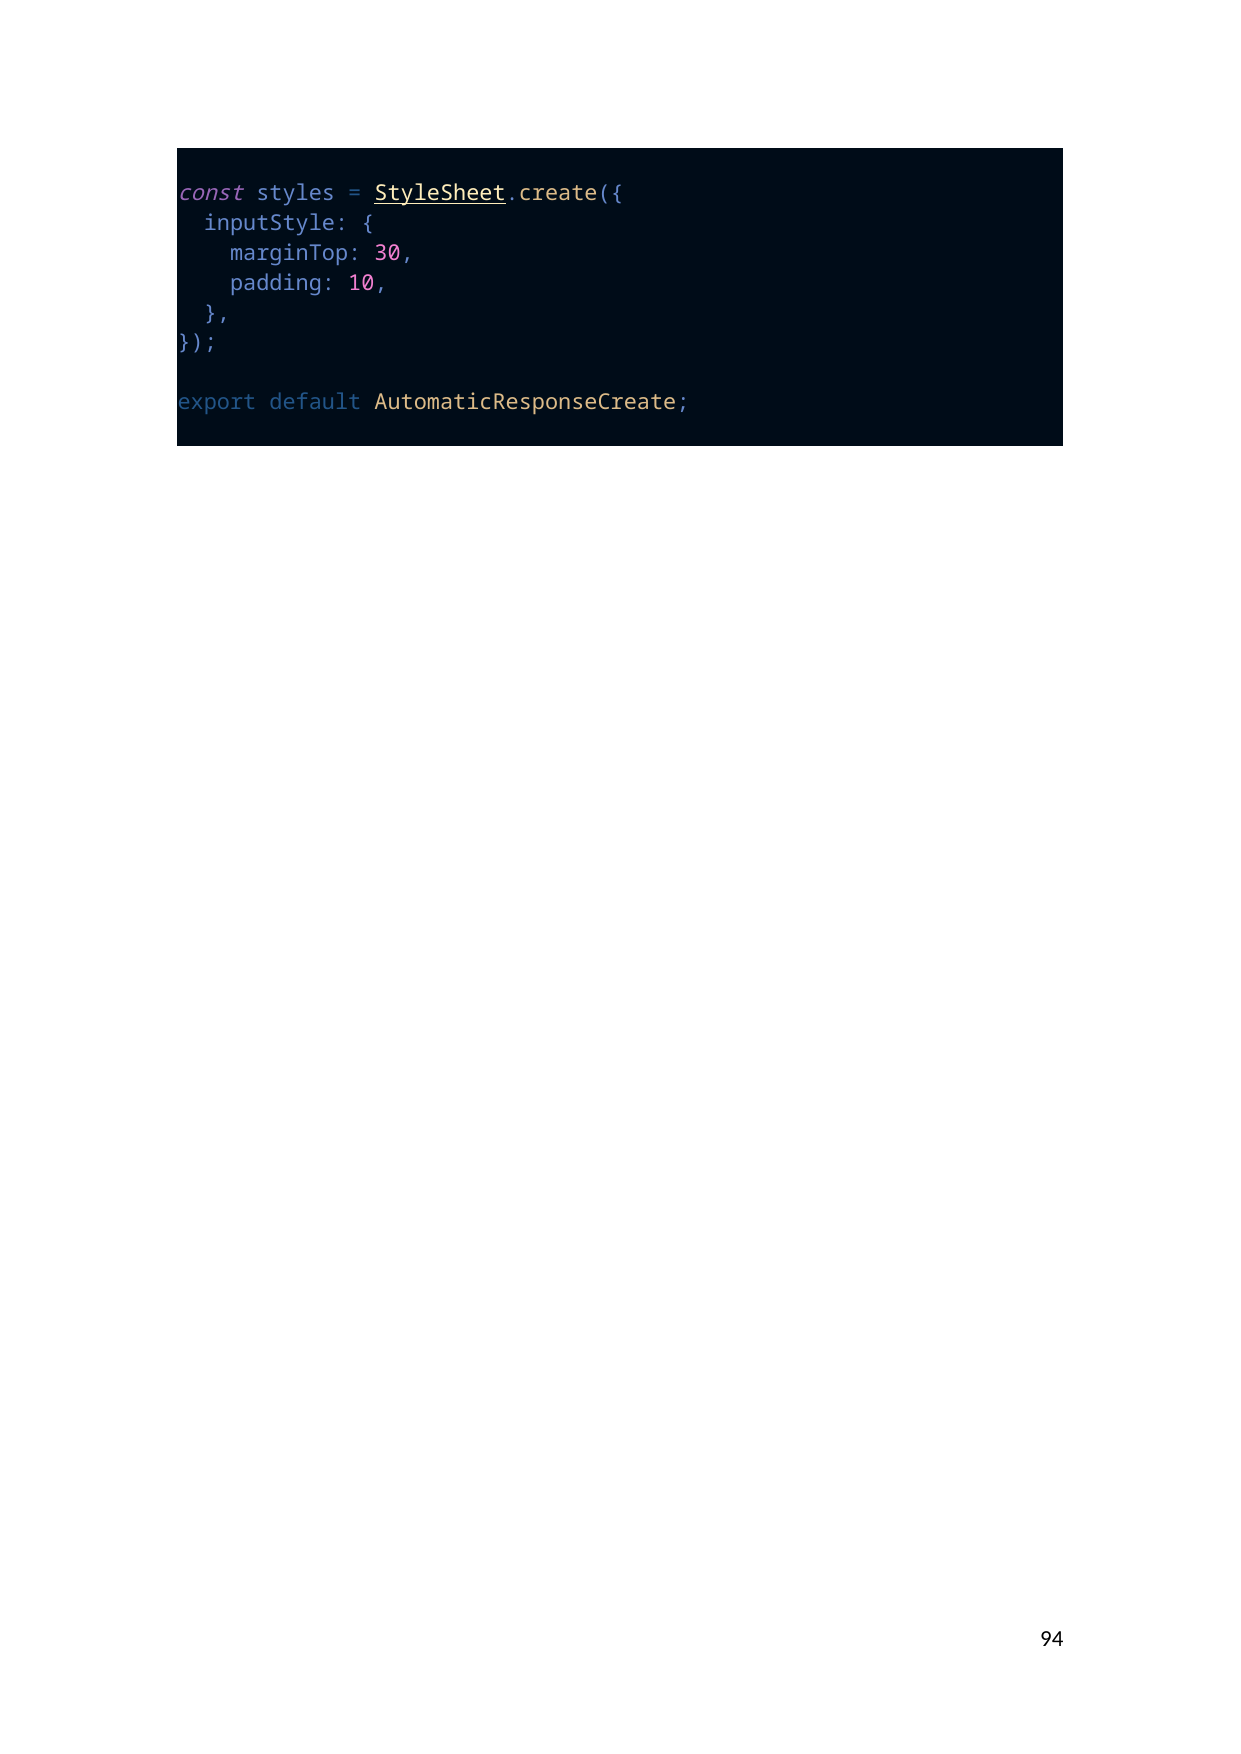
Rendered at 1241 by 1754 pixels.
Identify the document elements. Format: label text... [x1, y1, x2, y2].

text export default AutomaticResponseCreate; [177, 386, 1063, 416]
text }); [177, 326, 1063, 356]
text padding: 10, [177, 267, 1063, 297]
text inputStyle: { [177, 207, 1063, 237]
text marginTop: 30, [177, 237, 1063, 267]
text const styles = StyleSheet.create({ [177, 177, 1063, 207]
text }, [177, 297, 1063, 326]
